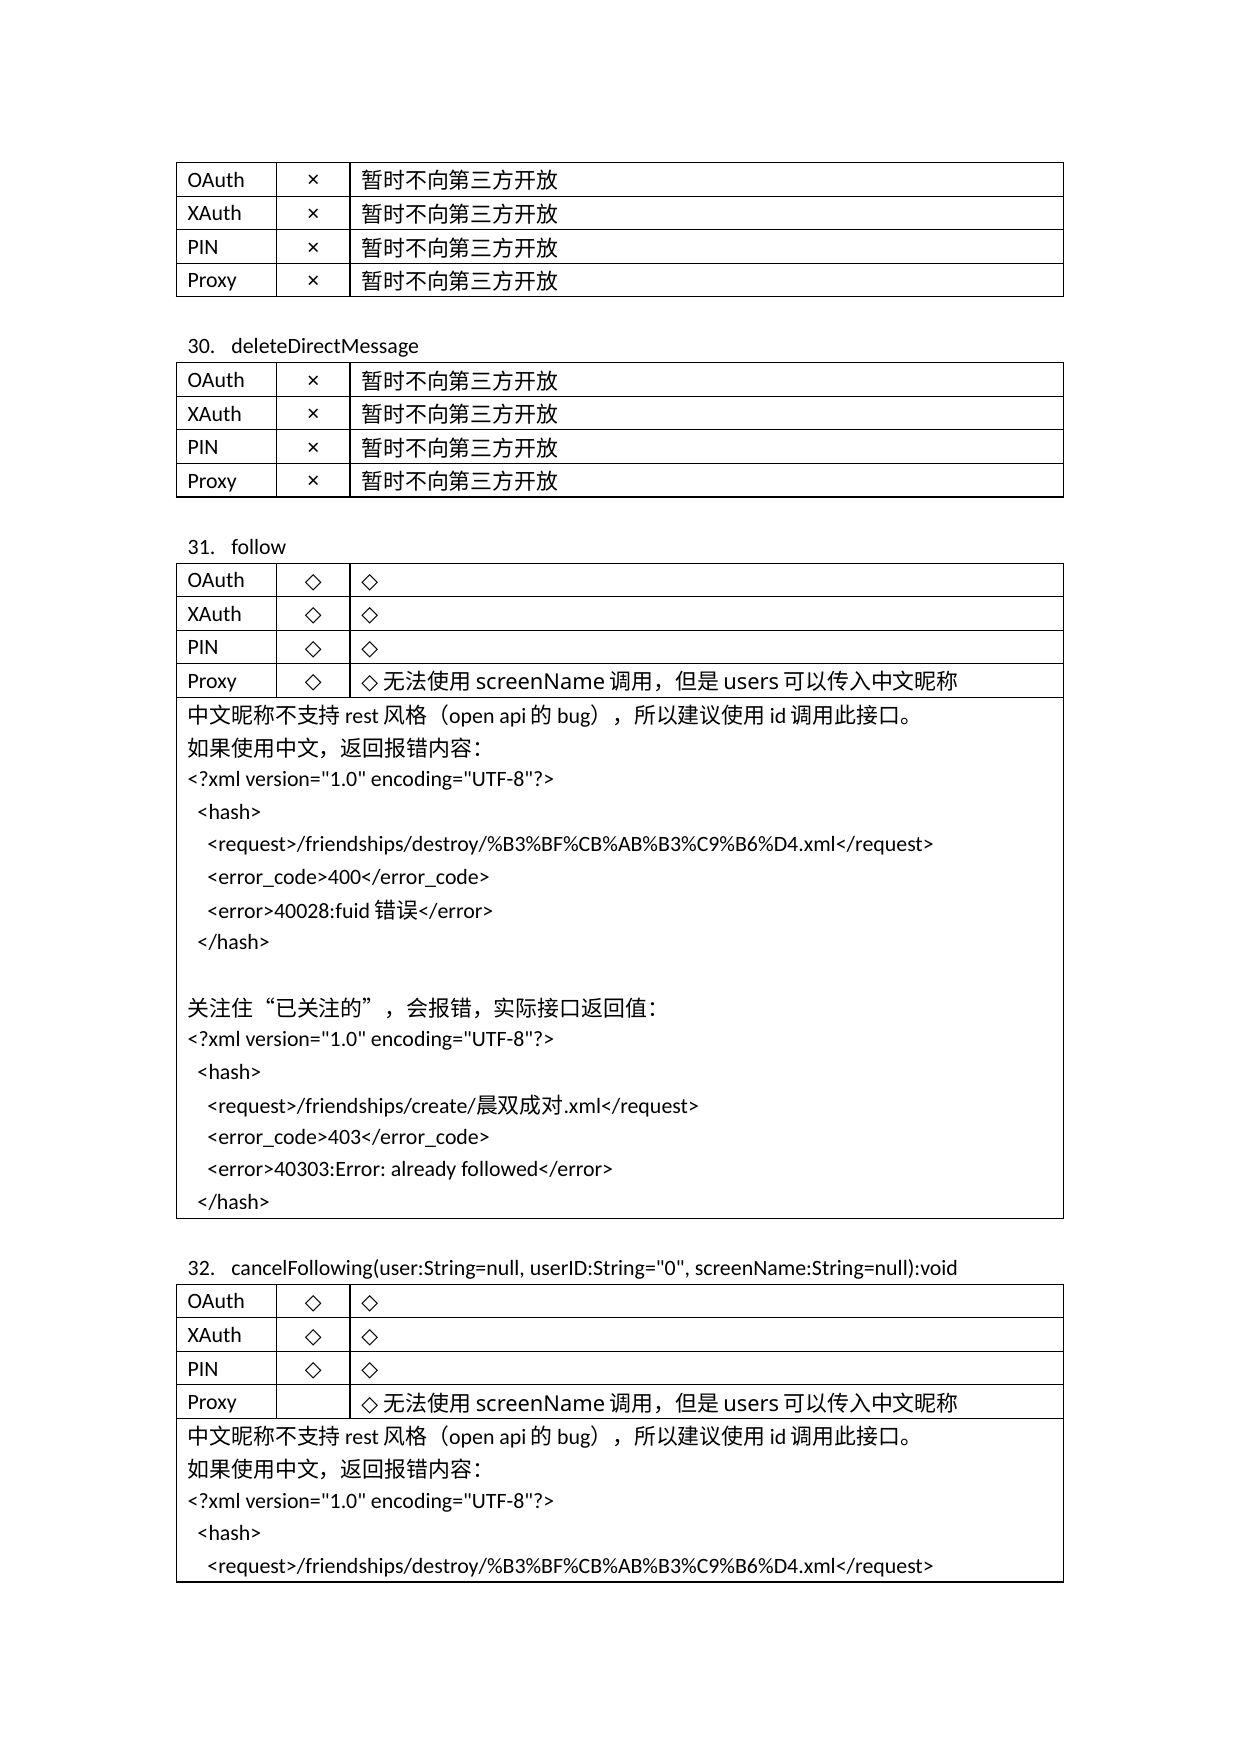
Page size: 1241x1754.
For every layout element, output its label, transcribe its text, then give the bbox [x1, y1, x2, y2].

table_cell 暂时不向第三方开放 [351, 397, 1063, 429]
table_cell ◇ [277, 1318, 349, 1351]
table_cell 暂时不向第三方开放 [351, 264, 1063, 296]
list deleteDirectMessage [187, 330, 1053, 362]
table_cell ◇ [277, 631, 349, 663]
table_header ◇ [351, 1285, 1063, 1317]
table_cell ◇ 无法使用screenName调用，但是users可以传入中文昵称 [351, 664, 1063, 697]
list cancelFollowing(user:String=null, userID:String="0", screenName:String=null):void [187, 1251, 1053, 1284]
table_cell × [277, 430, 349, 463]
table_cell Proxy [177, 664, 276, 697]
table_header 暂时不向第三方开放 [351, 163, 1063, 196]
table_cell ◇ [351, 631, 1063, 663]
table_cell ◇ [277, 597, 349, 629]
table_cell PIN [177, 631, 276, 663]
table_cell XAuth [177, 197, 276, 229]
table_header OAuth [177, 564, 276, 596]
table_header OAuth [177, 163, 276, 196]
table_header ◇ [277, 564, 349, 596]
table_header OAuth [177, 1285, 276, 1317]
table_cell ◇ [277, 664, 349, 697]
table_header ◇ [351, 564, 1063, 596]
table_cell ◇ [277, 1352, 349, 1384]
table_header ◇ [277, 1285, 349, 1317]
table_cell XAuth [177, 397, 276, 429]
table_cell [177, 1419, 1063, 1581]
table_cell ◇ [351, 597, 1063, 629]
table_cell [277, 1385, 349, 1418]
table_cell PIN [177, 430, 276, 463]
table_cell PIN [177, 230, 276, 263]
table_cell 暂时不向第三方开放 [351, 197, 1063, 229]
table_header × [277, 363, 349, 396]
table_cell XAuth [177, 597, 276, 629]
table_cell × [277, 230, 349, 263]
table_header OAuth [177, 363, 276, 396]
table_cell Proxy [177, 1385, 276, 1418]
table_cell ◇ 无法使用screenName调用，但是users可以传入中文昵称 [351, 1385, 1063, 1418]
table_cell × [277, 264, 349, 296]
list follow [187, 530, 1053, 562]
table_cell × [277, 397, 349, 429]
table_cell Proxy [177, 264, 276, 296]
table_cell Proxy [177, 464, 276, 496]
table_cell XAuth [177, 1318, 276, 1351]
table_cell ◇ [351, 1352, 1063, 1384]
table_cell 暂时不向第三方开放 [351, 464, 1063, 496]
table_header × [277, 163, 349, 196]
table_header 暂时不向第三方开放 [351, 363, 1063, 396]
table_cell × [277, 197, 349, 229]
table_cell 中文昵称不支持rest风格（open api的bug），所以建议使用id调用此接口。 如果使用中文，返回报错内容： <?xml version="1.0" encoding="UTF-8"?> <hash> <request>/friendships/destroy/%B3%BF%CB%AB%B3%C9%B6%D4.xml</request> <error_code>400</error_code> <error>40028:fuid错误</error> </hash> 关注住“已关注的”，会报错，实际接口返回值： <?xml version="1.0" encoding="UTF-8"?> <hash> <request>/friendships/create/晨双成对.xml</request> <error_code>403</error_code> <error>40303:Error: already followed</error> </hash> [177, 698, 1063, 1218]
table_cell × [277, 464, 349, 496]
table_cell ◇ [351, 1318, 1063, 1351]
table_cell 暂时不向第三方开放 [351, 230, 1063, 263]
table_cell PIN [177, 1352, 276, 1384]
table_cell 暂时不向第三方开放 [351, 430, 1063, 463]
